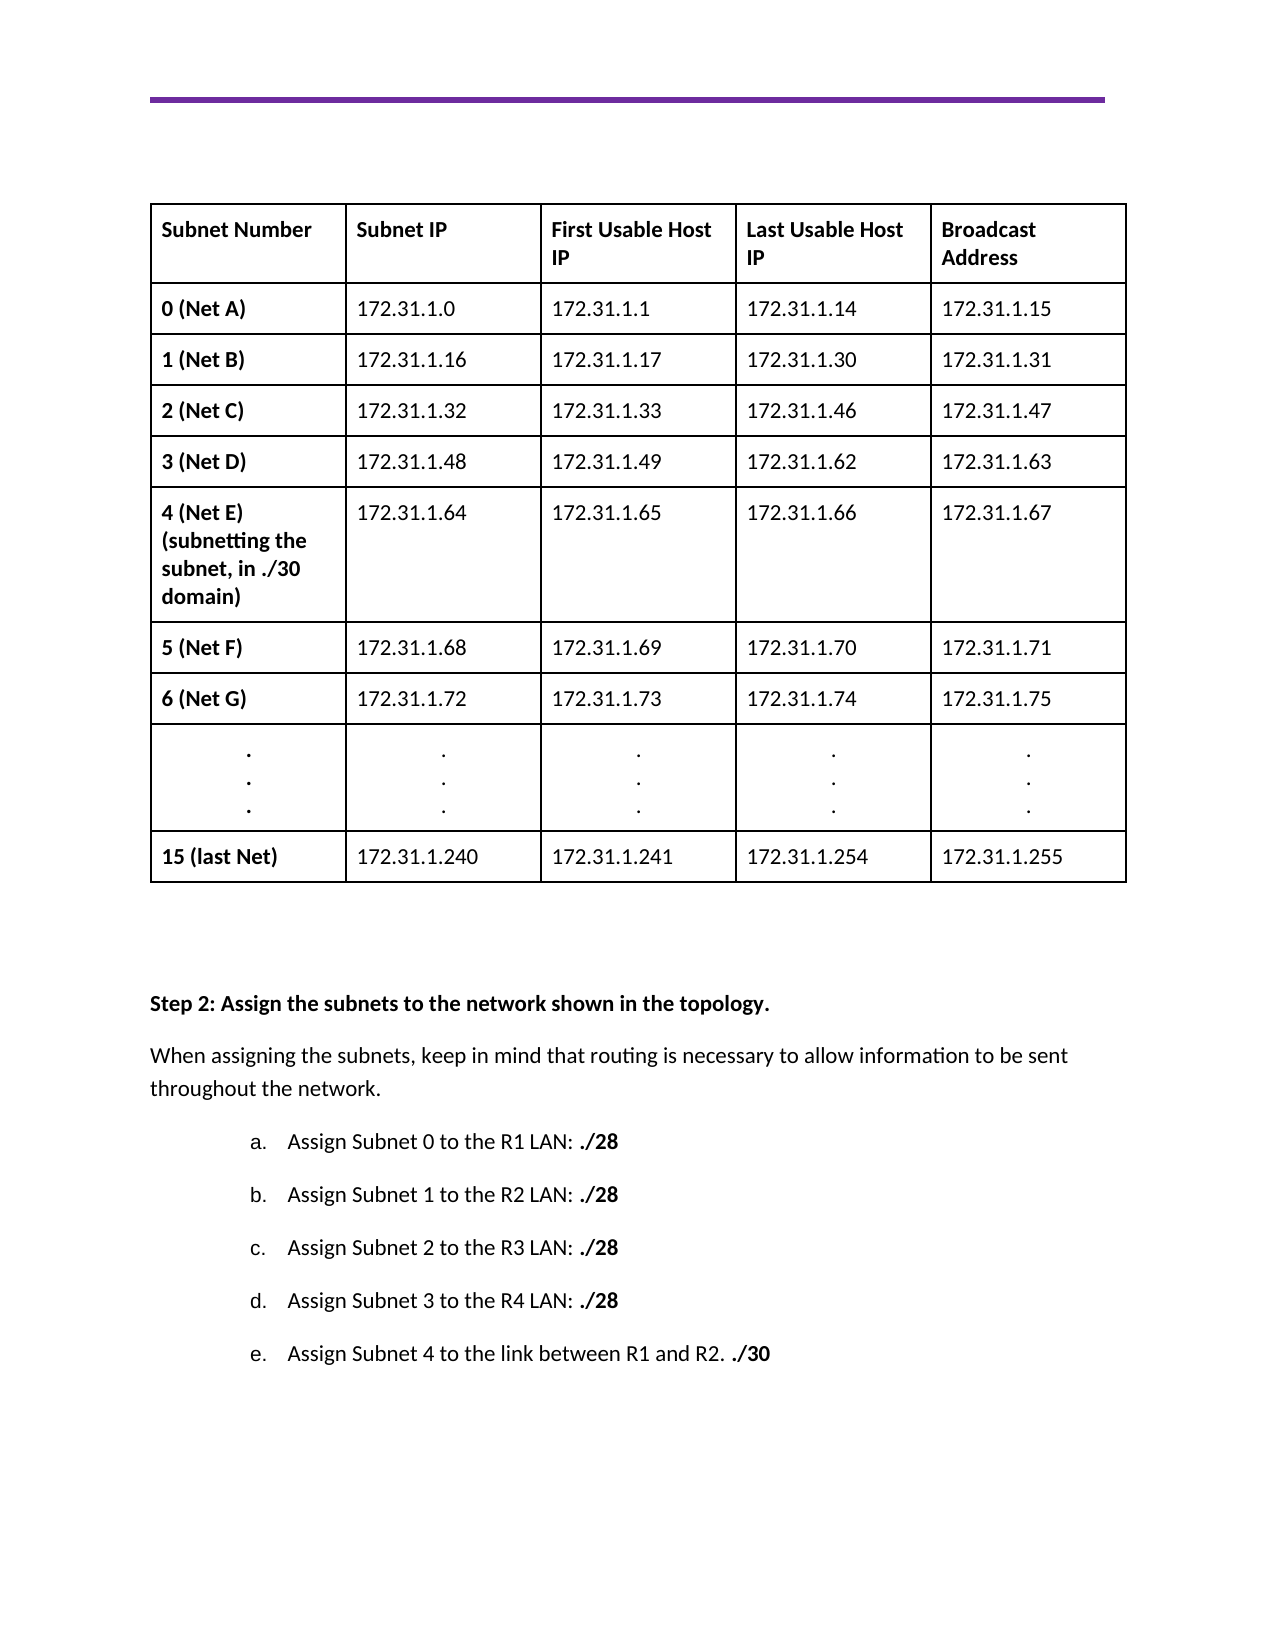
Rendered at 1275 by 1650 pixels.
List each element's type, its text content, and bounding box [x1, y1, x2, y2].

table_cell 172.31.1.14 [737, 284, 930, 333]
table_header Last Usable Host IP [737, 205, 930, 282]
table_cell 0 (Net A) [152, 284, 345, 333]
list Assign Subnet 2 to the R3 LAN: ./28 [250, 1233, 1125, 1261]
table_cell 172.31.1.75 [932, 674, 1125, 723]
table_cell 3 (Net D) [152, 437, 345, 486]
list Assign Subnet 4 to the link between R1 and R2. ./30 [250, 1339, 1125, 1367]
table_cell 172.31.1.63 [932, 437, 1125, 486]
table_header Subnet Number [152, 205, 345, 282]
table_cell . . . [542, 725, 735, 829]
table_cell 172.31.1.67 [932, 488, 1125, 621]
table_cell 2 (Net C) [152, 386, 345, 435]
table_cell 172.31.1.69 [542, 623, 735, 672]
text Step 2: Assign the subnets to the network shown in the topology. [150, 989, 1125, 1017]
table_cell 172.31.1.68 [347, 623, 540, 672]
text When assigning the subnets, keep in mind that routing is necessary to allow information to be sent throughout the network. [150, 1042, 1125, 1102]
table_cell 172.31.1.64 [347, 488, 540, 621]
list Assign Subnet 1 to the R2 LAN: ./28 [250, 1180, 1125, 1208]
table_cell 172.31.1.73 [542, 674, 735, 723]
table_cell 172.31.1.1 [542, 284, 735, 333]
list Assign Subnet 3 to the R4 LAN: ./28 [250, 1286, 1125, 1314]
table_header Broadcast Address [932, 205, 1125, 282]
table_cell 172.31.1.241 [542, 832, 735, 881]
table_cell 172.31.1.240 [347, 832, 540, 881]
table_header First Usable Host IP [542, 205, 735, 282]
table_cell 4 (Net E) (subnetting the subnet, in ./30 domain) [152, 488, 345, 621]
table_cell 172.31.1.62 [737, 437, 930, 486]
table_cell 1 (Net B) [152, 335, 345, 384]
table_cell 172.31.1.32 [347, 386, 540, 435]
table_cell . . . [347, 725, 540, 829]
table_cell 172.31.1.46 [737, 386, 930, 435]
table_cell 172.31.1.17 [542, 335, 735, 384]
table_cell . . . [152, 725, 345, 829]
table_cell 172.31.1.71 [932, 623, 1125, 672]
table_cell 6 (Net G) [152, 674, 345, 723]
table_cell 172.31.1.0 [347, 284, 540, 333]
table_cell 172.31.1.74 [737, 674, 930, 723]
table_cell . . . [737, 725, 930, 829]
list Assign Subnet 0 to the R1 LAN: ./28 [250, 1127, 1125, 1155]
table_cell 172.31.1.33 [542, 386, 735, 435]
table_cell 172.31.1.15 [932, 284, 1125, 333]
table_cell 172.31.1.72 [347, 674, 540, 723]
table_cell . . . [932, 725, 1125, 829]
table_cell 172.31.1.255 [932, 832, 1125, 881]
table_cell 5 (Net F) [152, 623, 345, 672]
table_cell 15 (last Net) [152, 832, 345, 881]
table_cell 172.31.1.48 [347, 437, 540, 486]
table_cell 172.31.1.49 [542, 437, 735, 486]
table_cell 172.31.1.30 [737, 335, 930, 384]
table_header Subnet IP [347, 205, 540, 282]
table_cell 172.31.1.16 [347, 335, 540, 384]
table_cell 172.31.1.31 [932, 335, 1125, 384]
table_cell 172.31.1.70 [737, 623, 930, 672]
table_cell 172.31.1.254 [737, 832, 930, 881]
table_cell 172.31.1.66 [737, 488, 930, 621]
table_cell 172.31.1.65 [542, 488, 735, 621]
table_cell 172.31.1.47 [932, 386, 1125, 435]
